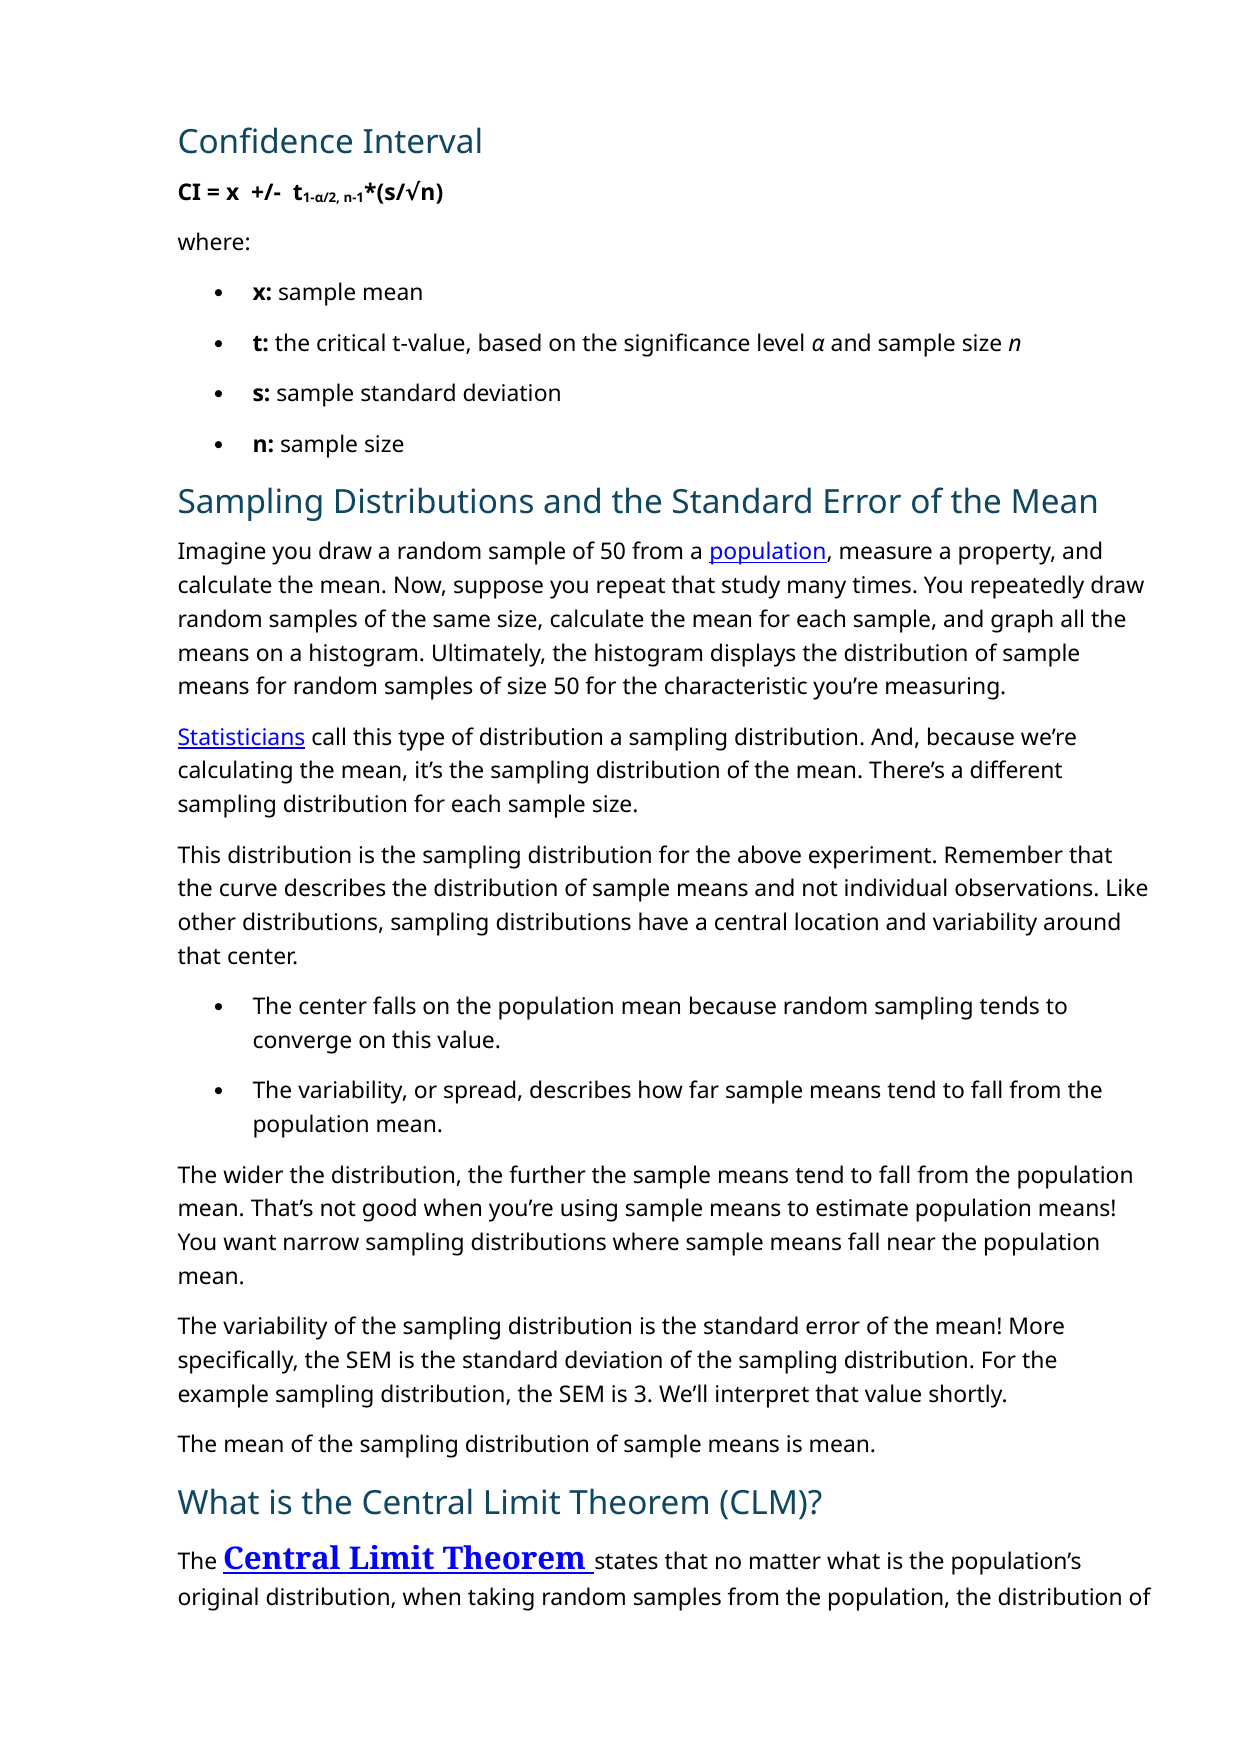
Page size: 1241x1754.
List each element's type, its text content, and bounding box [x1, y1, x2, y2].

subtitle Confidence Interval [177, 118, 1152, 163]
list n: sample size [215, 427, 1152, 459]
subtitle What is the Central Limit Theorem (CLM)? [177, 1478, 1152, 1524]
text where: [177, 226, 1152, 257]
list The center falls on the population mean because random sampling tends to converge on this value. [215, 990, 1152, 1055]
list t: the critical t-value, based on the significance level α and sample size n [215, 327, 1152, 358]
list x: sample mean [215, 276, 1152, 307]
text Imagine you draw a random sample of 50 from a population, measure a property, and calculate the mean. Now, suppose you repeat that study many times. You repeatedly draw random samples of the same size, calculate the mean for each sample, and graph all the means on a histogram. Ultimately, the histogram displays the distribution of sample means for random samples of size 50 for the characteristic you’re measuring. [177, 535, 1152, 701]
subtitle Sampling Distributions and the Standard Error of the Mean [177, 478, 1152, 523]
text The mean of the sampling distribution of sample means is mean. [177, 1428, 1152, 1459]
text The wider the distribution, the further the sample means tend to fall from the population mean. That’s not good when you’re using sample means to estimate population means! You want narrow sampling distributions where sample means fall near the population mean. [177, 1158, 1152, 1291]
text Statisticians call this type of distribution a sampling distribution. And, because we’re calculating the mean, it’s the sampling distribution of the mean. There’s a different sampling distribution for each sample size. [177, 721, 1152, 819]
text This distribution is the sampling distribution for the above experiment. Remember that the curve describes the distribution of sample means and not individual observations. Like other distributions, sampling distributions have a central location and variability around that center. [177, 838, 1152, 971]
text The variability of the sampling distribution is the standard error of the mean! More specifically, the SEM is the standard deviation of the sampling distribution. For the example sampling distribution, the SEM is 3. We’ll interpret that value shortly. [177, 1310, 1152, 1409]
list The variability, or spread, describes how far sample means tend to fall from the population mean. [215, 1074, 1152, 1139]
list s: sample standard deviation [215, 377, 1152, 408]
text CI = x +/- t1-α/2, n-1*(s/√n) [177, 175, 1152, 207]
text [177, 1536, 1152, 1612]
